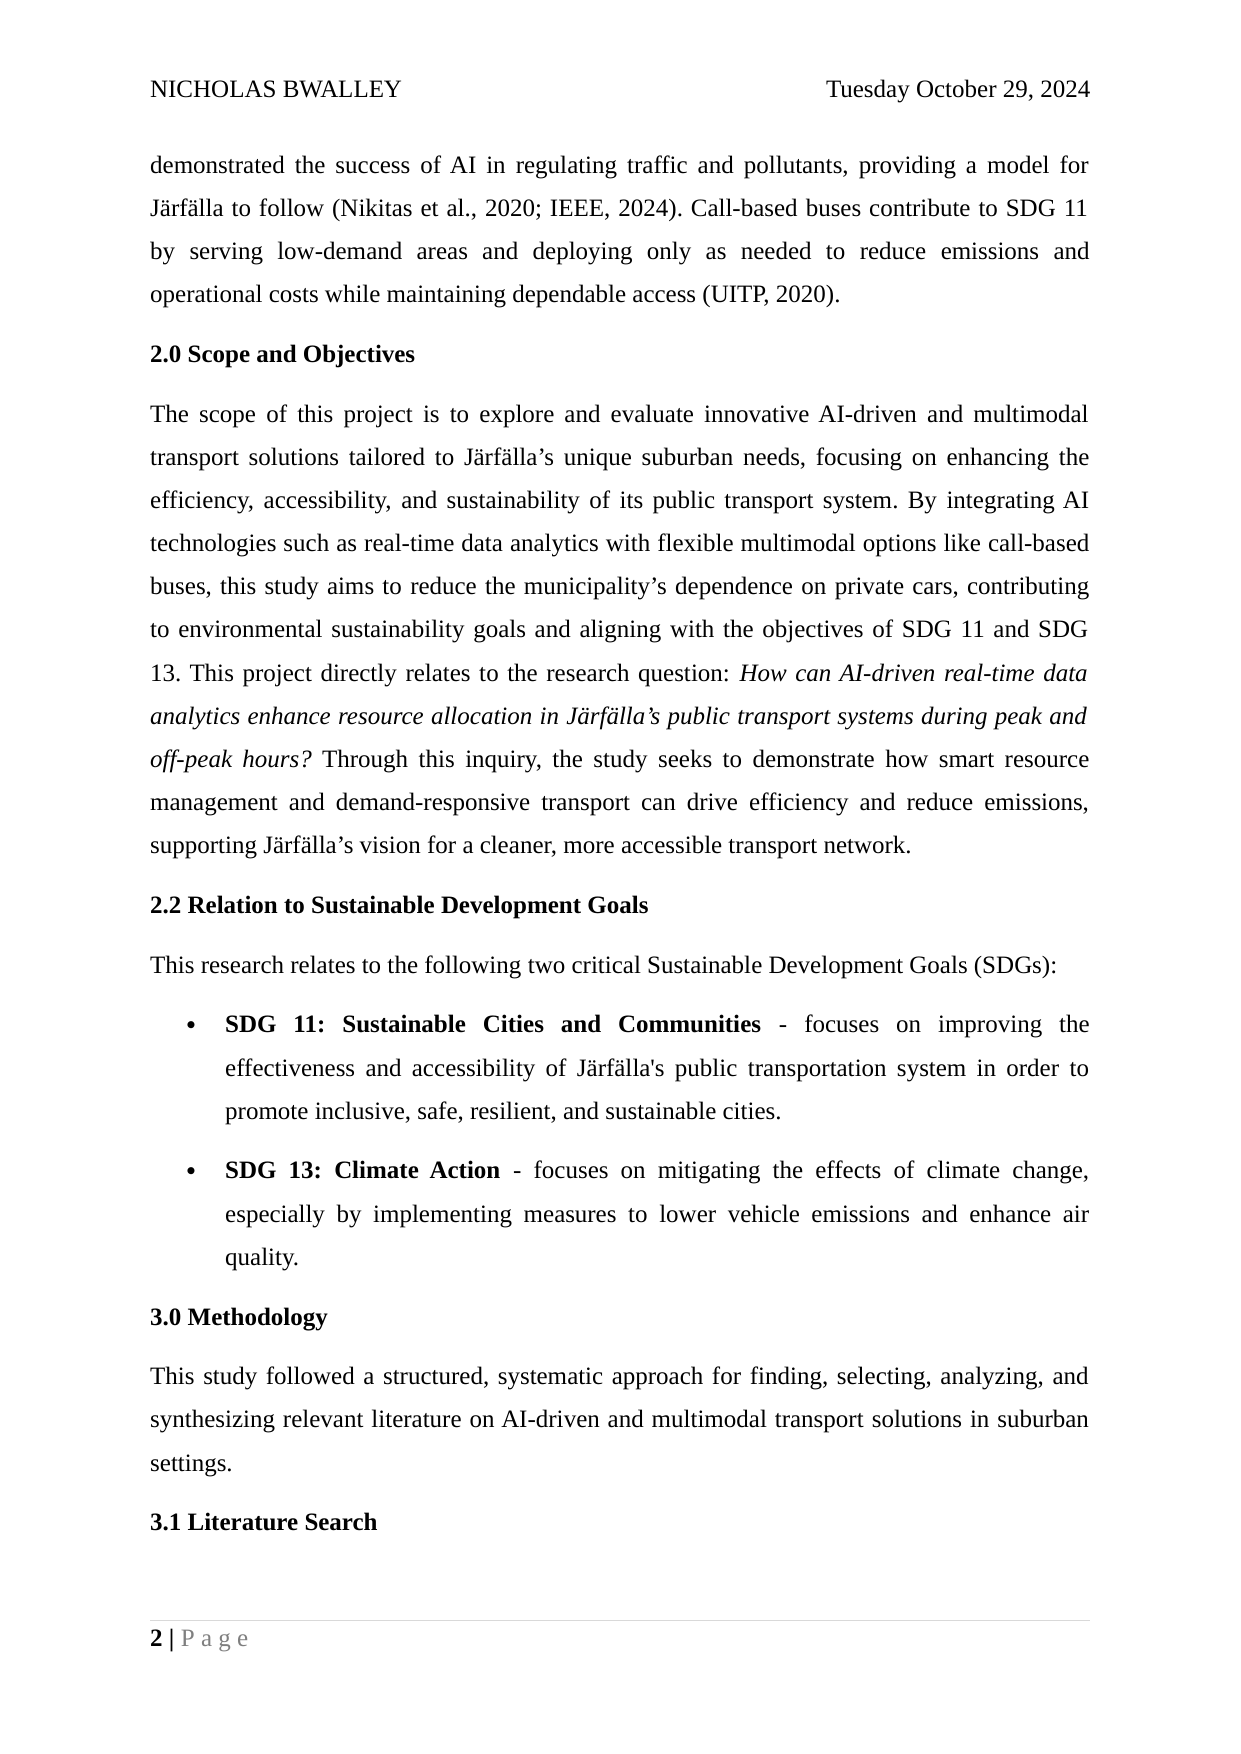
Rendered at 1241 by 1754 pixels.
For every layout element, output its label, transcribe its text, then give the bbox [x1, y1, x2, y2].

text The scope of this project is to explore and evaluate innovative AI-driven and multimodal transport solutions tailored to Järfälla’s unique suburban needs, focusing on enhancing the efficiency, accessibility, and sustainability of its public transport system. By integrating AI technologies such as real-time data analytics with flexible multimodal options like call-based buses, this study aims to reduce the municipality’s dependence on private cars, contributing to environmental sustainability goals and aligning with the objectives of SDG 11 and SDG 13. This project directly relates to the research question: How can AI-driven real-time data analytics enhance resource allocation in Järfälla’s public transport systems during peak and off-peak hours? Through this inquiry, the study seeks to demonstrate how smart resource management and demand-responsive transport can drive efficiency and reduce emissions, supporting Järfälla’s vision for a cleaner, more accessible transport network. [150, 399, 1090, 859]
text This research relates to the following two critical Sustainable Development Goals (SDGs): [150, 950, 1090, 978]
list SDG 11: Sustainable Cities and Communities - focuses on improving the effectiveness and accessibility of Järfälla's public transportation system in order to promote inclusive, safe, resilient, and sustainable cities. [187, 1009, 1090, 1124]
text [150, 150, 1090, 308]
text This study followed a structured, systematic approach for finding, selecting, analyzing, and synthesizing relevant literature on AI-driven and multimodal transport solutions in suburban settings. [150, 1361, 1090, 1476]
list SDG 13: Climate Action - focuses on mitigating the effects of climate change, especially by implementing measures to lower vehicle emissions and enhance air quality. [187, 1156, 1090, 1271]
text 2.2 Relation to Sustainable Development Goals [150, 890, 1090, 919]
list Scope and Objectives [150, 339, 1090, 368]
text 3.0 Methodology [150, 1302, 1090, 1330]
list Literature Search [150, 1507, 1090, 1536]
